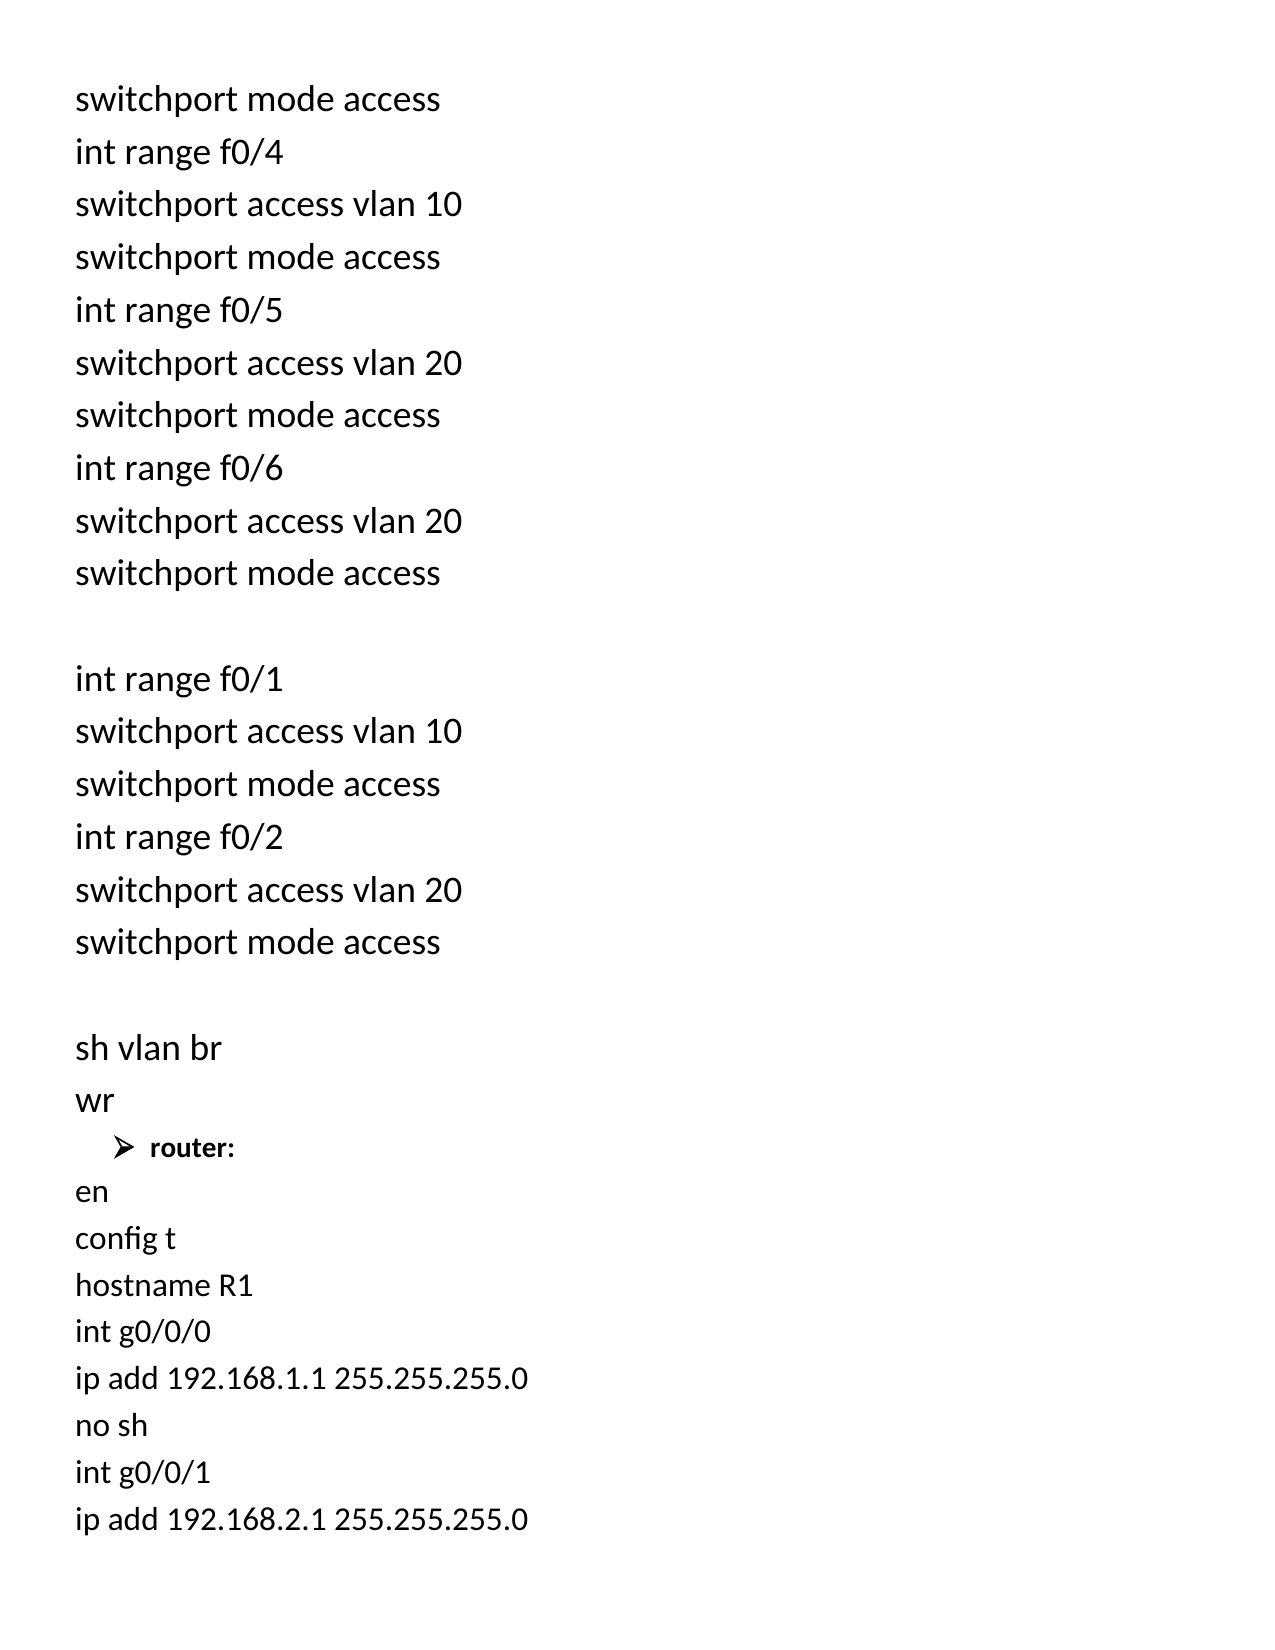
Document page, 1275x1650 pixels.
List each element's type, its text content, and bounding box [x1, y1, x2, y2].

text switchport mode access [75, 549, 1200, 595]
text switchport access vlan 20 [75, 338, 1200, 384]
text config t [75, 1217, 1200, 1258]
text switchport access vlan 10 [75, 180, 1200, 226]
text int range f0/5 [75, 286, 1200, 332]
text switchport mode access [75, 918, 1200, 964]
text switchport mode access [75, 391, 1200, 437]
text switchport mode access [75, 760, 1200, 806]
text switchport mode access [75, 75, 1200, 121]
text int g0/0/1 [75, 1451, 1200, 1491]
text ip add 192.168.1.1 255.255.255.0 [75, 1357, 1200, 1398]
text int range f0/2 [75, 813, 1200, 859]
text switchport access vlan 20 [75, 497, 1200, 542]
text switchport mode access [75, 233, 1200, 279]
text ip add 192.168.2.1 255.255.255.0 [75, 1497, 1200, 1538]
text sh vlan br [75, 1024, 1200, 1069]
text no sh [75, 1404, 1200, 1445]
text en [75, 1170, 1200, 1211]
text int range f0/4 [75, 128, 1200, 173]
text int range f0/1 [75, 655, 1200, 701]
text int g0/0/0 [75, 1310, 1200, 1351]
text wr [75, 1076, 1200, 1122]
text switchport access vlan 20 [75, 866, 1200, 911]
list router: [112, 1129, 1200, 1165]
text hostname R1 [75, 1264, 1200, 1304]
text switchport access vlan 10 [75, 707, 1200, 753]
text int range f0/6 [75, 444, 1200, 490]
